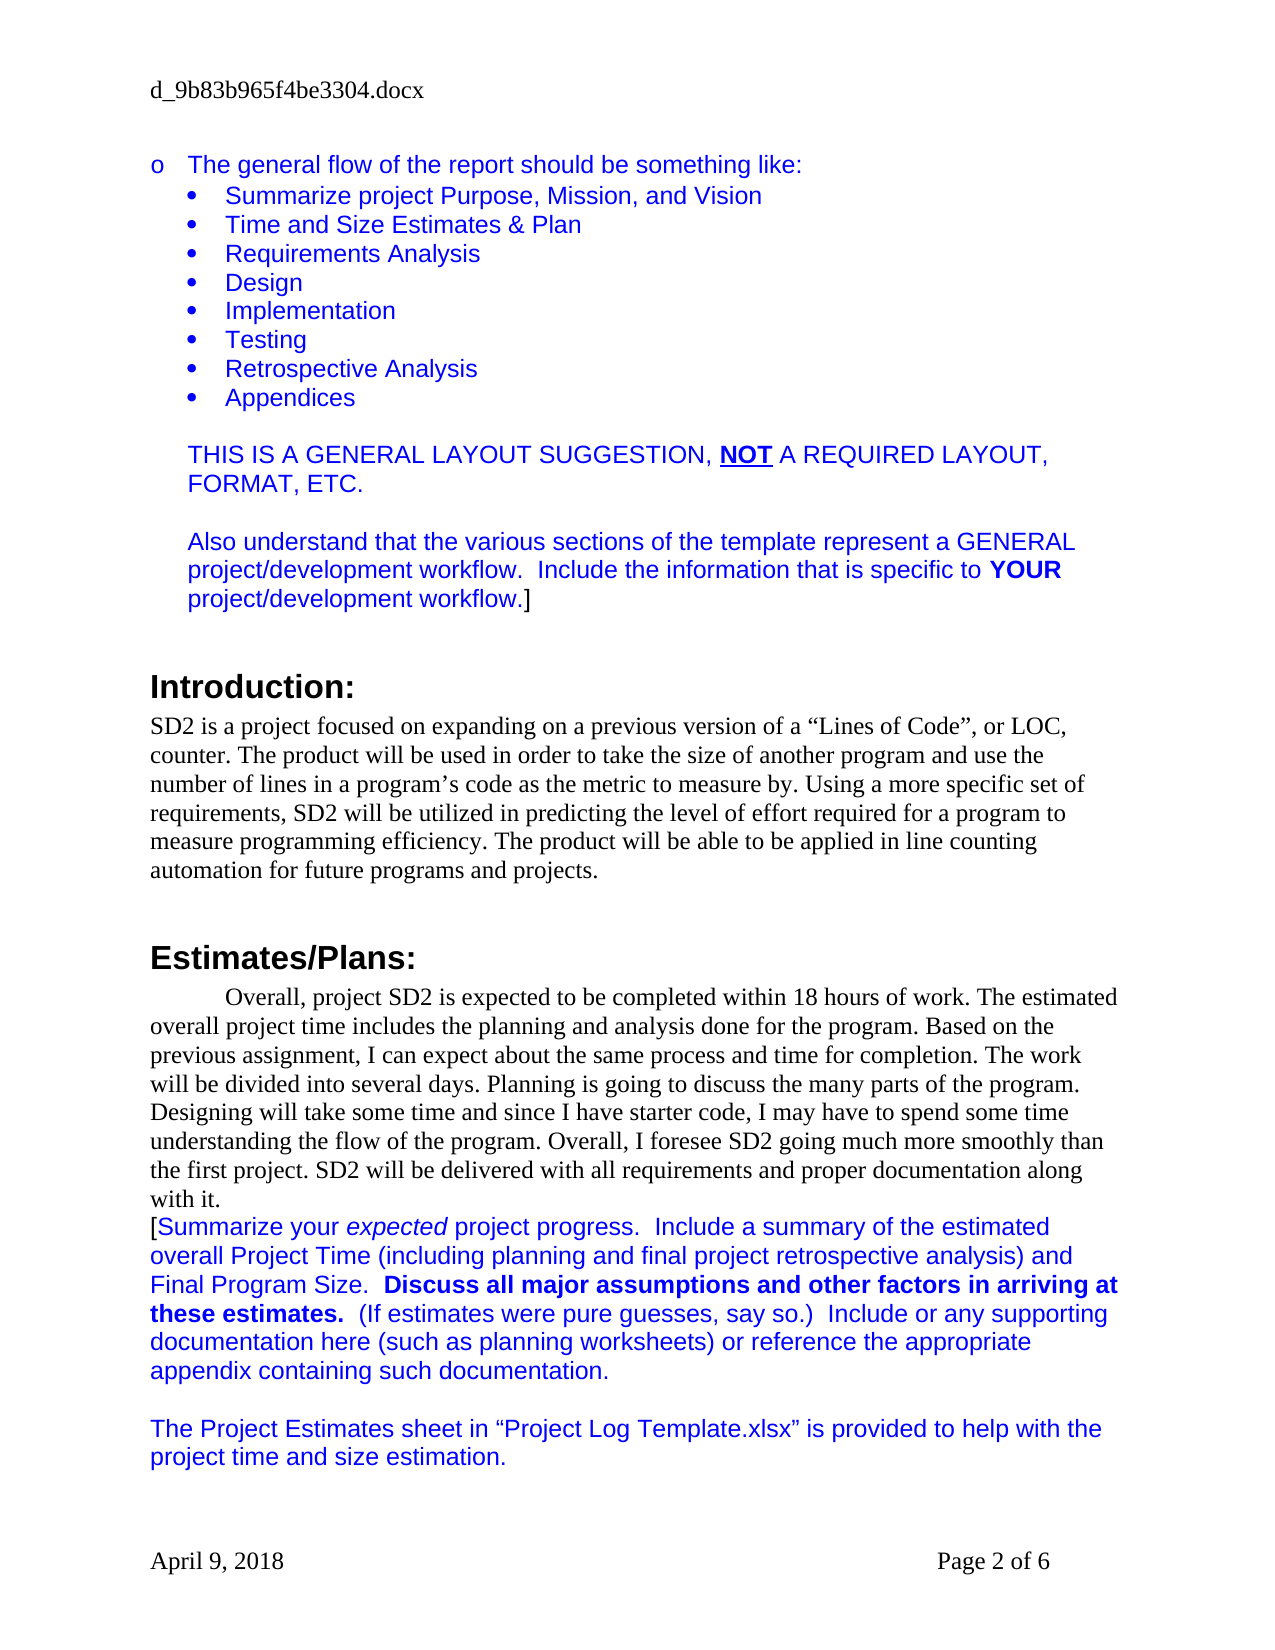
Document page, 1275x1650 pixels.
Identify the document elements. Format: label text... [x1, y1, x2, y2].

list Design [187, 267, 1125, 296]
text THIS IS A GENERAL LAYOUT SUGGESTION, NOT A REQUIRED LAYOUT, FORMAT, ETC. [187, 441, 1125, 498]
text Also understand that the various sections of the template represent a GENERAL project/development workflow. Include the information that is specific to YOUR project/development workflow.] [187, 527, 1125, 613]
subtitle Introduction: [150, 667, 1125, 705]
list Testing [187, 325, 1125, 354]
list Time and Size Estimates & Plan [187, 210, 1125, 239]
list Requirements Analysis [187, 239, 1125, 267]
text [Summarize your expected project progress. Include a summary of the estimated overall Project Time (including planning and final project retrospective analysis) and Final Program Size. Discuss all major assumptions and other factors in arriving at these estimates. (If estimates were pure guesses, say so.) Include or any supporting documentation here (such as planning worksheets) or reference the appropriate appendix containing such documentation. [150, 1212, 1125, 1385]
list Appendices [187, 383, 1125, 412]
text SD2 is a project focused on expanding on a previous version of a “Lines of Code”, or LOC, counter. The product will be used in order to take the size of another program and use the number of lines in a program’s code as the metric to measure by. Using a more specific set of requirements, SD2 will be utilized in predicting the level of effort required for a program to measure programming efficiency. The product will be able to be applied in line counting automation for future programs and projects. [150, 711, 1125, 884]
list The general flow of the report should be something like: [150, 150, 1125, 181]
text The Project Estimates sheet in “Project Log Template.xlsx” is provided to help with the project time and size estimation. [150, 1414, 1125, 1471]
list Implementation [187, 296, 1125, 325]
list Retrospective Analysis [187, 354, 1125, 383]
list Summarize project Purpose, Mission, and Vision [187, 181, 1125, 210]
subtitle Estimates/Plans: [150, 938, 1125, 976]
text Overall, project SD2 is expected to be completed within 18 hours of work. The estimated overall project time includes the planning and analysis done for the program. Based on the previous assignment, I can expect about the same process and time for completion. The work will be divided into several days. Planning is going to discuss the many parts of the program. Designing will take some time and since I have starter code, I may have to spend some time understanding the flow of the program. Overall, I foresee SD2 going much more smoothly than the first project. SD2 will be delivered with all requirements and proper documentation along with it. [150, 982, 1125, 1212]
